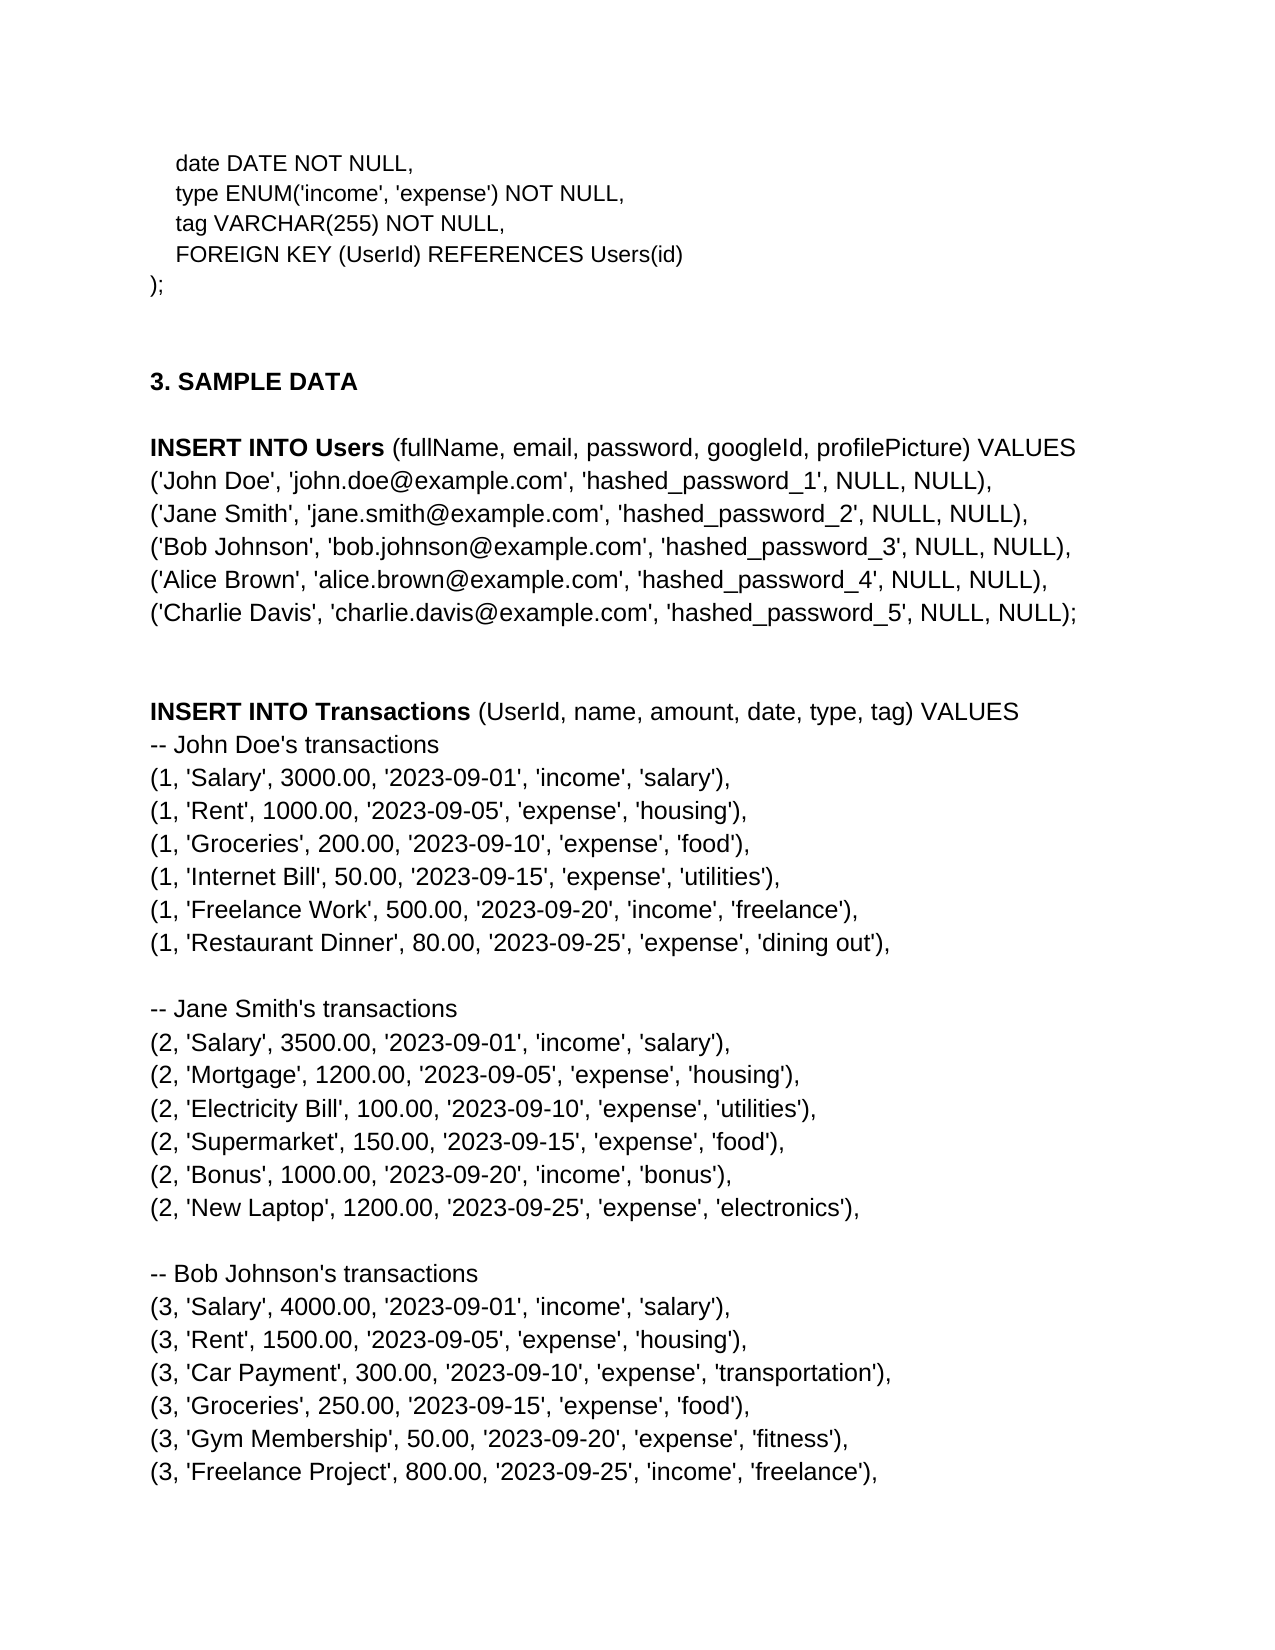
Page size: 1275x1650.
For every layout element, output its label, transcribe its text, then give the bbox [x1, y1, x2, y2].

text 3. SAMPLE DATA [150, 367, 1125, 396]
text (1, 'Groceries', 200.00, '2023-09-10', 'expense', 'food'), [150, 829, 1125, 858]
text (1, 'Salary', 3000.00, '2023-09-01', 'income', 'salary'), [150, 763, 1125, 792]
text ); [150, 271, 1125, 297]
text (2, 'Salary', 3500.00, '2023-09-01', 'income', 'salary'), [150, 1027, 1125, 1056]
text (2, 'Electricity Bill', 100.00, '2023-09-10', 'expense', 'utilities'), [150, 1093, 1125, 1122]
text type ENUM('income', 'expense') NOT NULL, [150, 180, 1125, 207]
text -- Jane Smith's transactions [150, 994, 1125, 1023]
text ('John Doe', 'john.doe@example.com', 'hashed_password_1', NULL, NULL), [150, 466, 1125, 495]
text INSERT INTO Transactions (UserId, name, amount, date, type, tag) VALUES [150, 697, 1125, 726]
text (1, 'Internet Bill', 50.00, '2023-09-15', 'expense', 'utilities'), [150, 862, 1125, 891]
text ('Bob Johnson', 'bob.johnson@example.com', 'hashed_password_3', NULL, NULL), [150, 532, 1125, 561]
text (3, 'Car Payment', 300.00, '2023-09-10', 'expense', 'transportation'), [150, 1358, 1125, 1386]
text (1, 'Rent', 1000.00, '2023-09-05', 'expense', 'housing'), [150, 796, 1125, 825]
text (2, 'Mortgage', 1200.00, '2023-09-05', 'expense', 'housing'), [150, 1061, 1125, 1089]
text (3, 'Salary', 4000.00, '2023-09-01', 'income', 'salary'), [150, 1292, 1125, 1320]
text ('Charlie Davis', 'charlie.davis@example.com', 'hashed_password_5', NULL, NULL); [150, 598, 1125, 627]
text ('Jane Smith', 'jane.smith@example.com', 'hashed_password_2', NULL, NULL), [150, 499, 1125, 528]
text (1, 'Restaurant Dinner', 80.00, '2023-09-25', 'expense', 'dining out'), [150, 928, 1125, 957]
text (2, 'New Laptop', 1200.00, '2023-09-25', 'expense', 'electronics'), [150, 1193, 1125, 1221]
text (3, 'Groceries', 250.00, '2023-09-15', 'expense', 'food'), [150, 1391, 1125, 1419]
text date DATE NOT NULL, [150, 150, 1125, 176]
text -- John Doe's transactions [150, 730, 1125, 759]
text (2, 'Supermarket', 150.00, '2023-09-15', 'expense', 'food'), [150, 1127, 1125, 1155]
text -- Bob Johnson's transactions [150, 1259, 1125, 1287]
text (3, 'Gym Membership', 50.00, '2023-09-20', 'expense', 'fitness'), [150, 1424, 1125, 1452]
text ('Alice Brown', 'alice.brown@example.com', 'hashed_password_4', NULL, NULL), [150, 565, 1125, 594]
text (1, 'Freelance Work', 500.00, '2023-09-20', 'income', 'freelance'), [150, 895, 1125, 924]
text INSERT INTO Users (fullName, email, password, googleId, profilePicture) VALUES [150, 433, 1125, 462]
text (3, 'Freelance Project', 800.00, '2023-09-25', 'income', 'freelance'), [150, 1457, 1125, 1486]
text FOREIGN KEY (UserId) REFERENCES Users(id) [150, 241, 1125, 267]
text tag VARCHAR(255) NOT NULL, [150, 210, 1125, 237]
text (3, 'Rent', 1500.00, '2023-09-05', 'expense', 'housing'), [150, 1325, 1125, 1353]
text (2, 'Bonus', 1000.00, '2023-09-20', 'income', 'bonus'), [150, 1159, 1125, 1188]
